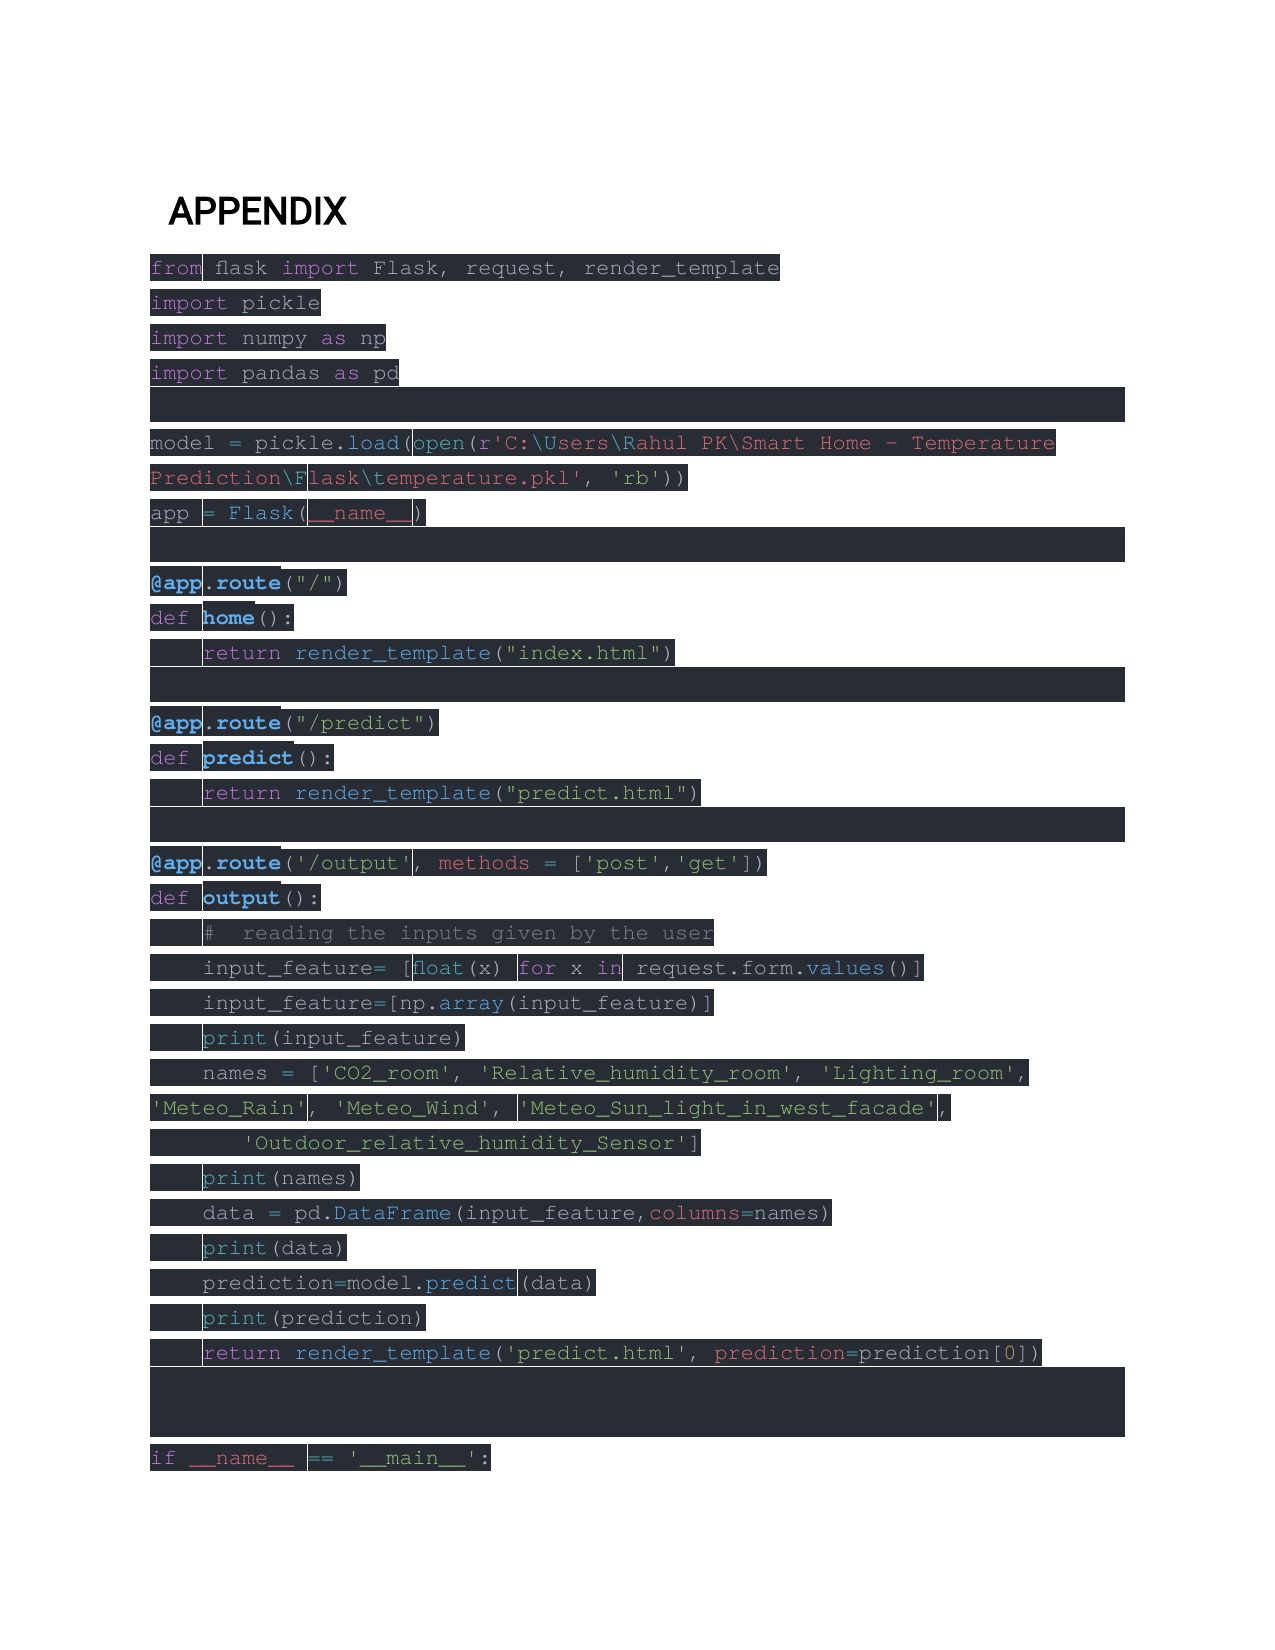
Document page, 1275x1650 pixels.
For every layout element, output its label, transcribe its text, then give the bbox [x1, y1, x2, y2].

text def output(): [150, 877, 1125, 912]
text return render_template('predict.html', prediction=prediction[0]) [150, 1332, 1125, 1367]
text print(data) [150, 1227, 1125, 1262]
text print(input_feature) [150, 1017, 1125, 1052]
text return render_template("predict.html") [150, 772, 1125, 807]
text def home(): [150, 597, 1125, 632]
text import pickle [150, 282, 1125, 317]
text @app.route('/output', methods = ['post','get']) [150, 842, 1125, 877]
text input_feature=[np.array(input_feature)] [150, 982, 1125, 1017]
text print(prediction) [150, 1297, 1125, 1332]
text if __name__ == '__main__': [150, 1437, 1125, 1472]
text app = Flask(__name__) [150, 492, 1125, 527]
text # reading the inputs given by the user [150, 912, 1125, 947]
text input_feature= [float(x) for x in request.form.values()] [150, 947, 1125, 982]
text data = pd.DataFrame(input_feature,columns=names) [150, 1192, 1125, 1227]
text def predict(): [150, 737, 1125, 772]
text import numpy as np [150, 317, 1125, 352]
text from flask import Flask, request, render_template [150, 247, 1125, 282]
text return render_template("index.html") [150, 632, 1125, 667]
text model = pickle.load(open(r'C:\Users\Rahul PK\Smart Home - Temperature Prediction\Flask\temperature.pkl', 'rb')) [150, 422, 1125, 492]
text @app.route("/") [150, 562, 1125, 597]
text 'Outdoor_relative_humidity_Sensor'] [150, 1122, 1125, 1157]
text @app.route("/predict") [150, 702, 1125, 737]
text prediction=model.predict(data) [150, 1262, 1125, 1297]
subtitle APPENDIX [150, 200, 1125, 230]
text import pandas as pd [150, 352, 1125, 387]
text print(names) [150, 1157, 1125, 1192]
text names = ['CO2_room', 'Relative_humidity_room', 'Lighting_room', 'Meteo_Rain', 'Meteo_Wind', 'Meteo_Sun_light_in_west_facade', [150, 1052, 1125, 1122]
